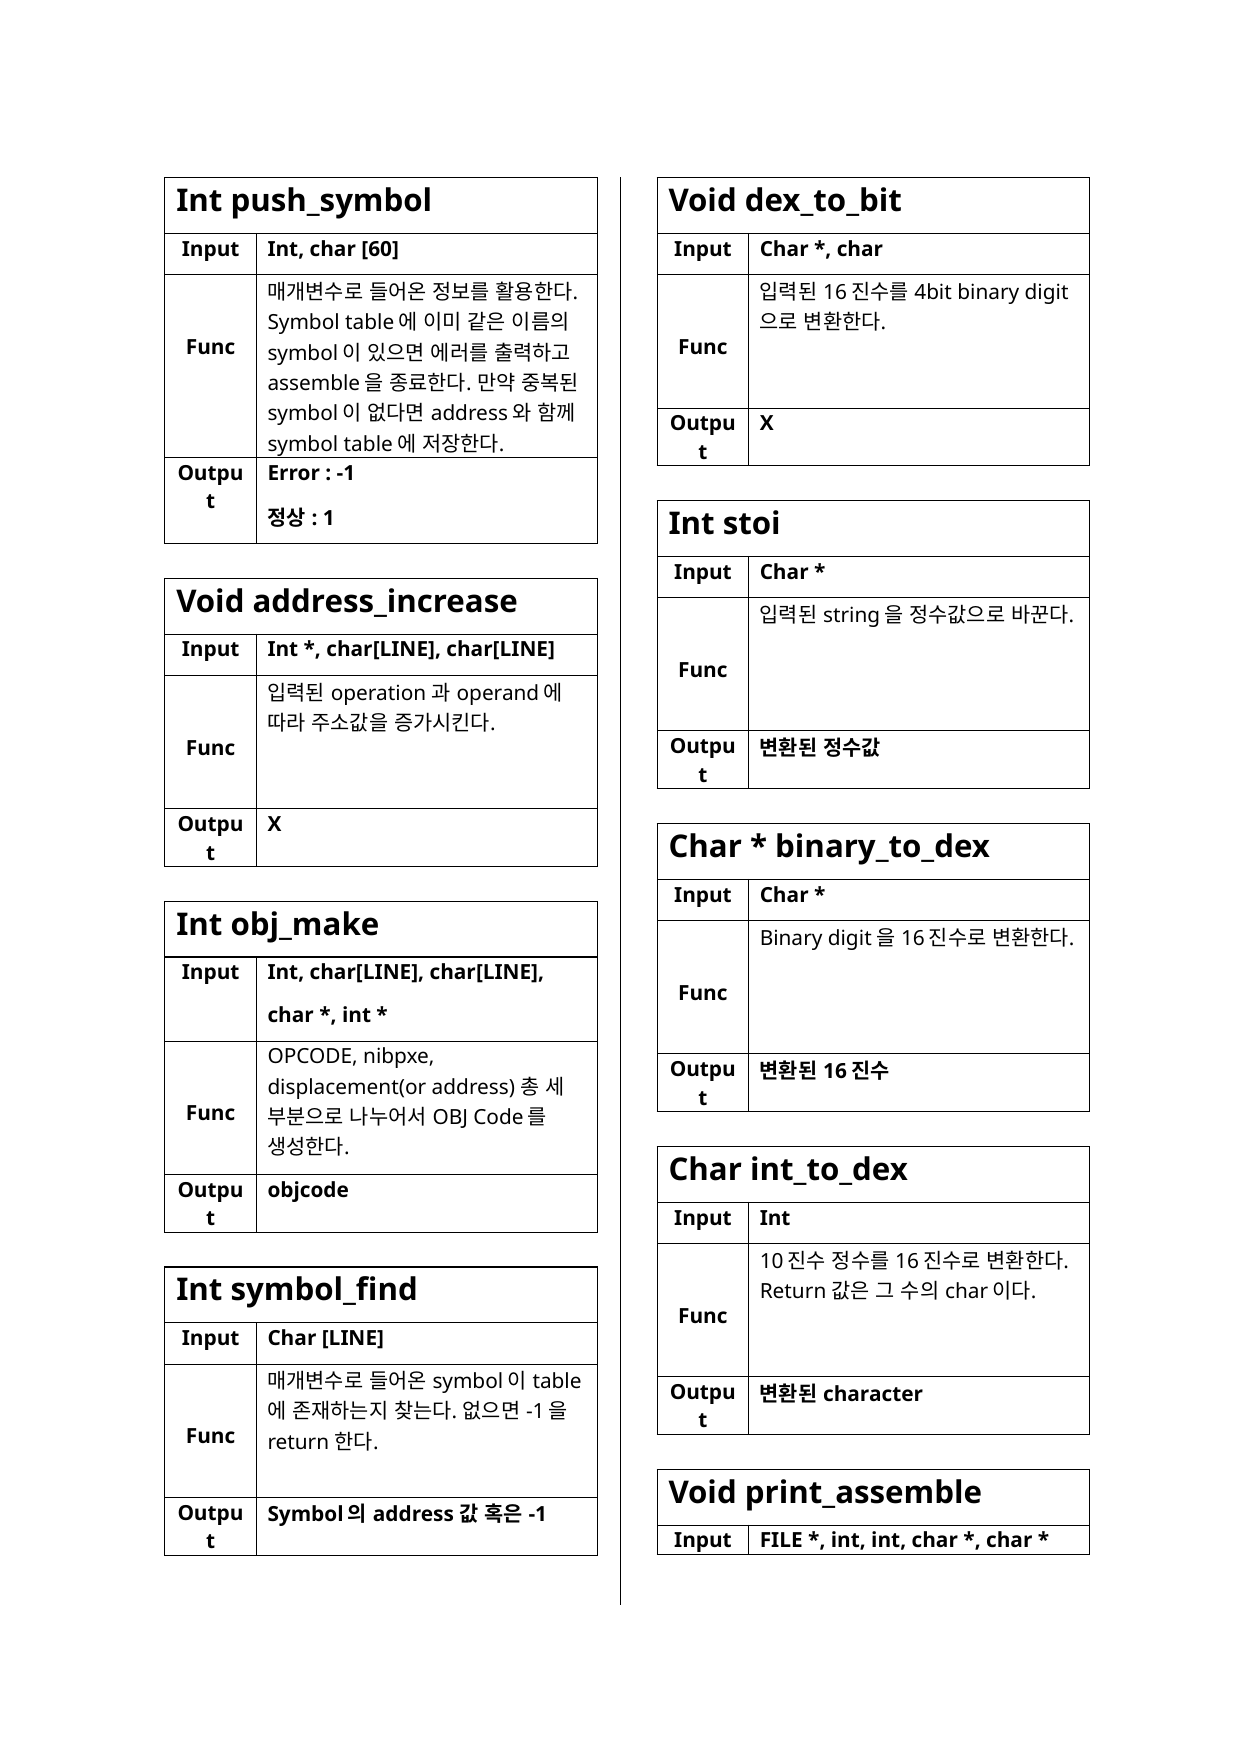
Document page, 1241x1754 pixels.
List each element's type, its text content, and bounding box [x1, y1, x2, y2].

table_cell Output [658, 1377, 748, 1434]
table_cell Input [658, 1203, 748, 1243]
table_cell Input [658, 1526, 748, 1554]
table_cell objcode [257, 1175, 597, 1232]
table_cell 10진수 정수를 16진수로 변환한다. Return 값은 그 수의 char이다. [749, 1244, 1089, 1376]
table_cell 입력된 16진수를 4bit binary digit으로 변환한다. [749, 275, 1089, 407]
table_cell Func [658, 921, 748, 1053]
table_header Char * binary_to_dex [658, 824, 1089, 879]
table_cell Input [658, 557, 748, 597]
table_cell 입력된 string을 정수값으로 바꾼다. [749, 598, 1089, 730]
table_cell Char *, char [749, 234, 1089, 274]
table_cell Output [165, 809, 256, 866]
table_cell Func [658, 275, 748, 407]
table_cell Output [165, 1175, 256, 1232]
table_cell X [257, 809, 597, 866]
table_cell Input [165, 635, 256, 675]
table_cell 입력된 operation 과 operand에 따라 주소값을 증가시킨다. [257, 676, 597, 808]
table_cell Output [165, 458, 256, 543]
table_cell 매개변수로 들어온 symbol이 table에 존재하는지 찾는다. 없으면 -1을 return 한다. [257, 1365, 597, 1497]
table_cell Func [165, 1042, 256, 1174]
table_cell Input [658, 234, 748, 274]
table_cell Input [165, 234, 256, 274]
table_cell Func [165, 676, 256, 808]
table_header Int symbol_find [165, 1268, 597, 1322]
table_header Int stoi [658, 501, 1089, 556]
table_header Int obj_make [165, 902, 597, 956]
table_cell X [749, 409, 1089, 465]
table_cell Output [658, 1054, 748, 1111]
table_cell Char * [749, 557, 1089, 597]
table_header Void print_assemble [658, 1470, 1089, 1524]
table_header Int push_symbol [165, 178, 597, 233]
table_cell Func [165, 1365, 256, 1497]
table_cell Int, char[LINE], char[LINE], char *, int * [257, 958, 597, 1041]
table_cell 변환된 16진수 [749, 1054, 1089, 1111]
table_cell Output [658, 409, 748, 465]
table_cell Binary digit을 16진수로 변환한다. [749, 921, 1089, 1053]
table_cell Int, char [60] [257, 234, 597, 274]
table_cell Int [749, 1203, 1089, 1243]
table_cell Char * [749, 880, 1089, 920]
table_cell Func [658, 598, 748, 730]
table_cell Error : -1 정상 : 1 [257, 458, 597, 543]
table_header Void dex_to_bit [658, 178, 1089, 233]
table_header Char int_to_dex [658, 1147, 1089, 1202]
table_cell Char [LINE] [257, 1323, 597, 1363]
table_cell Func [658, 1244, 748, 1376]
table_header Void address_increase [165, 579, 597, 633]
table_cell Output [165, 1498, 256, 1554]
table_cell Input [165, 1323, 256, 1363]
table_cell Output [658, 731, 748, 788]
table_cell Func [165, 275, 256, 457]
table_cell Input [658, 880, 748, 920]
table_cell Input [165, 958, 256, 1041]
table_cell Symbol의 address 값 혹은 -1 [257, 1498, 597, 1554]
table_cell 매개변수로 들어온 정보를 활용한다. Symbol table에 이미 같은 이름의 symbol이 있으면 에러를 출력하고 assemble을 종료한다. 만약 중복된 symbol이 없다면 address와 함께 symbol table에 저장한다. [257, 275, 597, 457]
table_cell 변환된 character [749, 1377, 1089, 1434]
table_cell 변환된 정수값 [749, 731, 1089, 788]
table_cell Int *, char[LINE], char[LINE] [257, 635, 597, 675]
table_cell OPCODE, nibpxe, displacement(or address) 총 세 부분으로 나누어서 OBJ Code를 생성한다. [257, 1042, 597, 1174]
table_cell FILE *, int, int, char *, char * char *, char * [749, 1526, 1089, 1554]
